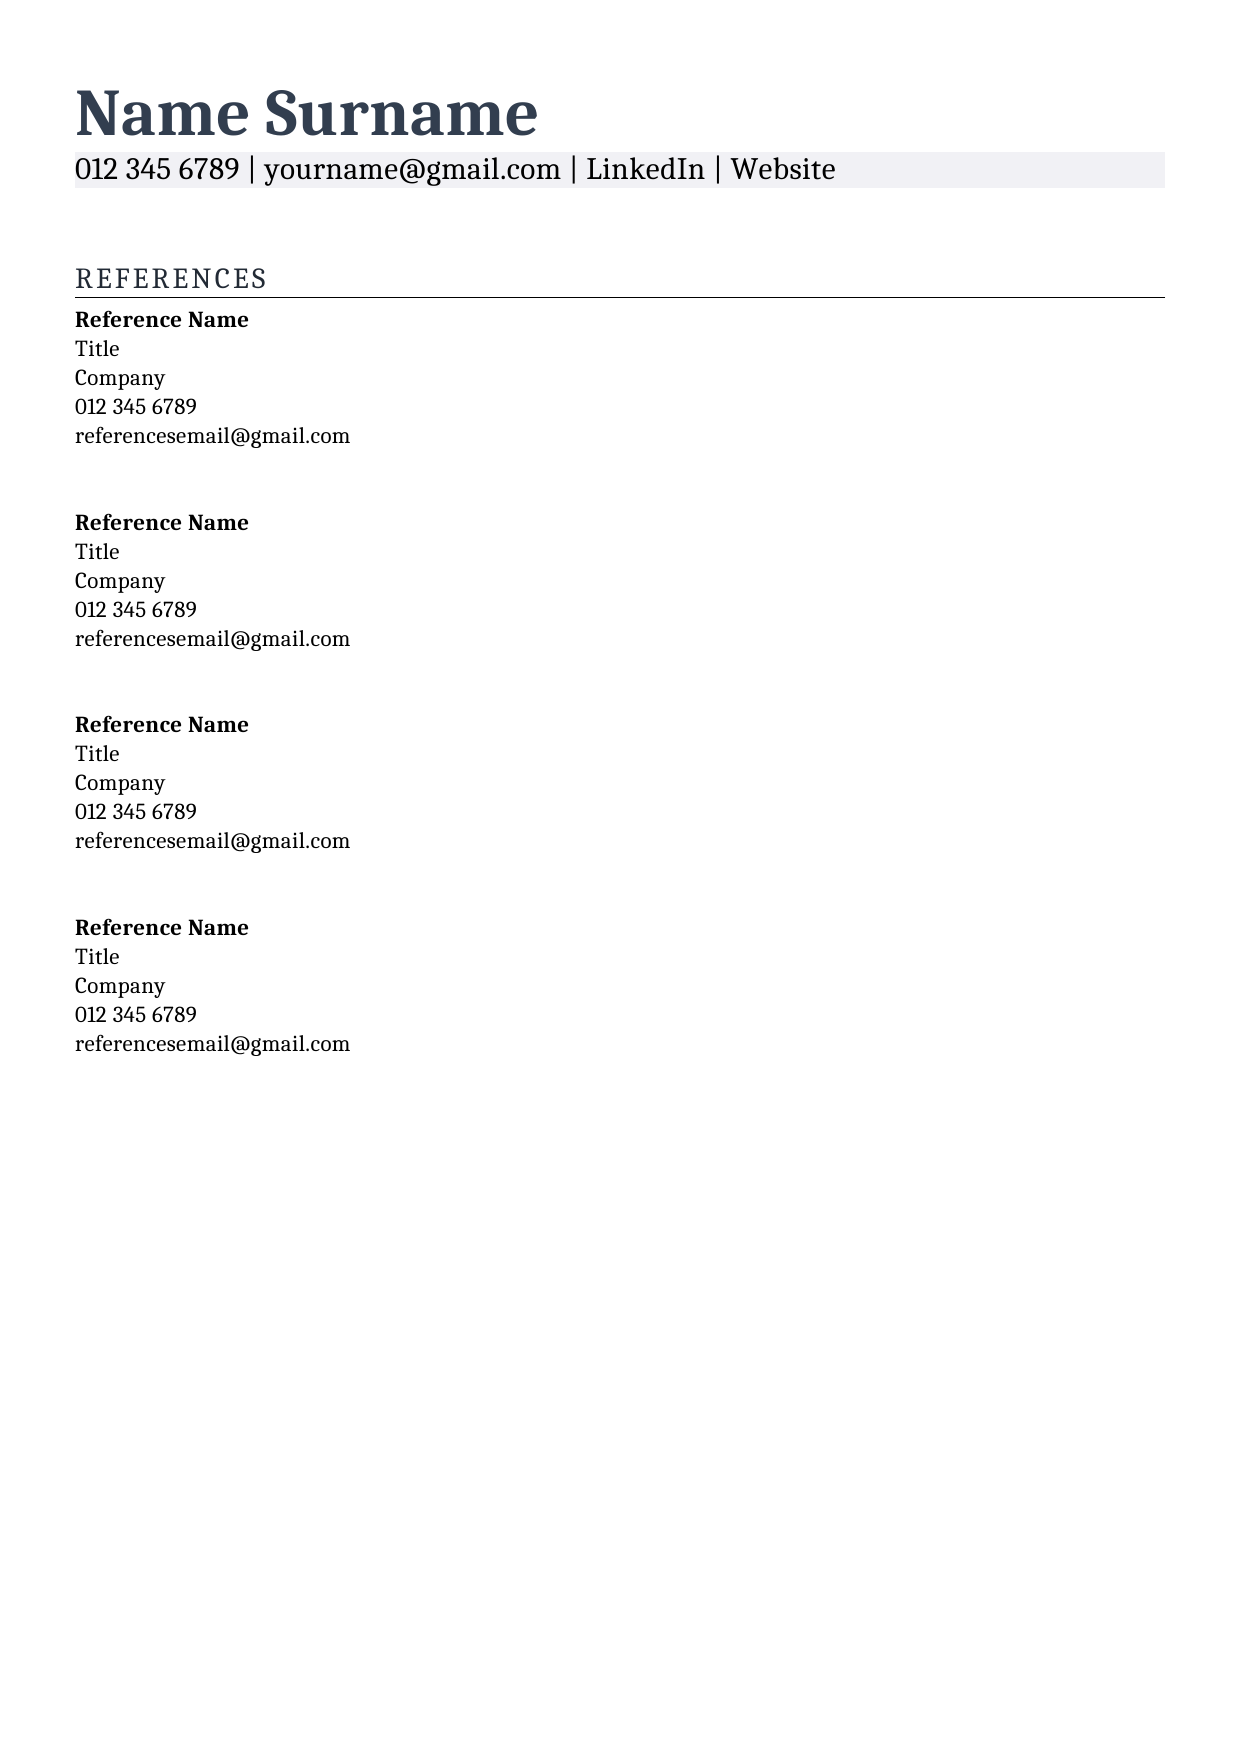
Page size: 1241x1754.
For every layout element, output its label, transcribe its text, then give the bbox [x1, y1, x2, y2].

text 012 345 6789 [75, 799, 1165, 825]
text 012 345 6789 [75, 394, 1165, 420]
text Company [75, 973, 1165, 999]
text Reference Name [75, 915, 1165, 941]
text referencesemail@gmail.com [75, 828, 1165, 854]
text Name Surname [75, 75, 1165, 152]
text 012 345 6789 | yourname@gmail.com | LinkedIn | Website [75, 152, 1165, 188]
text 012 345 6789 [75, 596, 1165, 623]
text Title [75, 741, 1165, 767]
text referencesemail@gmail.com [75, 1031, 1165, 1057]
text Reference Name [75, 509, 1165, 536]
text Reference Name [75, 307, 1165, 333]
text referencesemail@gmail.com [75, 423, 1165, 449]
text 012 345 6789 [75, 1002, 1165, 1028]
text referencesemail@gmail.com [75, 625, 1165, 652]
text Title [75, 336, 1165, 362]
text Company [75, 365, 1165, 391]
text REFERENCES [75, 262, 1165, 297]
text Company [75, 770, 1165, 796]
text Title [75, 538, 1165, 565]
text Company [75, 567, 1165, 594]
text Title [75, 944, 1165, 970]
text Reference Name [75, 712, 1165, 738]
